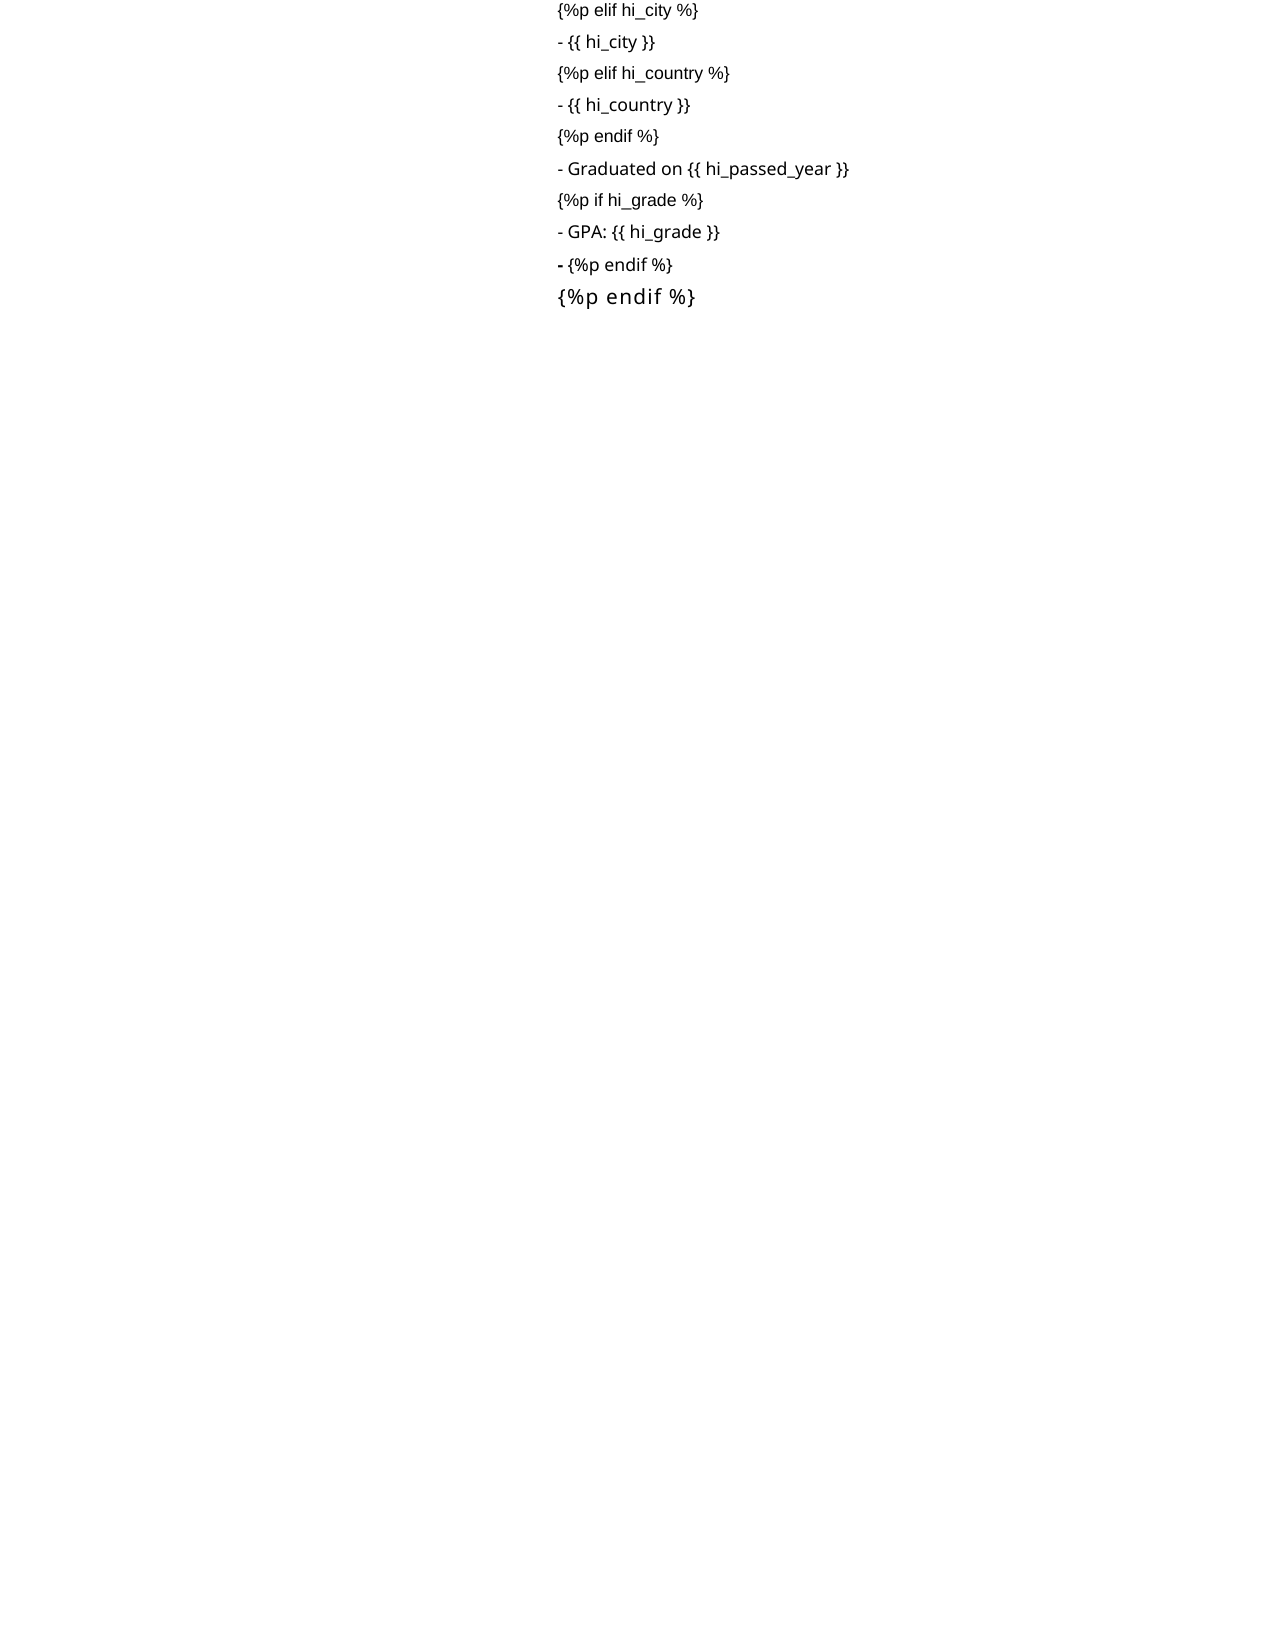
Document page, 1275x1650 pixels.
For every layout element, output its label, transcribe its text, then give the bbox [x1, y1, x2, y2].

list {%p endif %} [557, 252, 1235, 277]
text {%p if hi_grade %} [557, 189, 1235, 210]
text {%p elif hi_city %} [557, 0, 1235, 20]
text {%p endif %} [557, 126, 1235, 147]
text {%p elif hi_country %} [557, 63, 1235, 83]
list {%p endif %} [558, 282, 1235, 310]
list {{ hi_city }} [557, 30, 1235, 54]
list GPA: {{ hi_grade }} [557, 219, 1235, 243]
list {{ hi_country }} [557, 93, 1235, 117]
list Graduated on {{ hi_passed_year }} [557, 156, 1235, 180]
